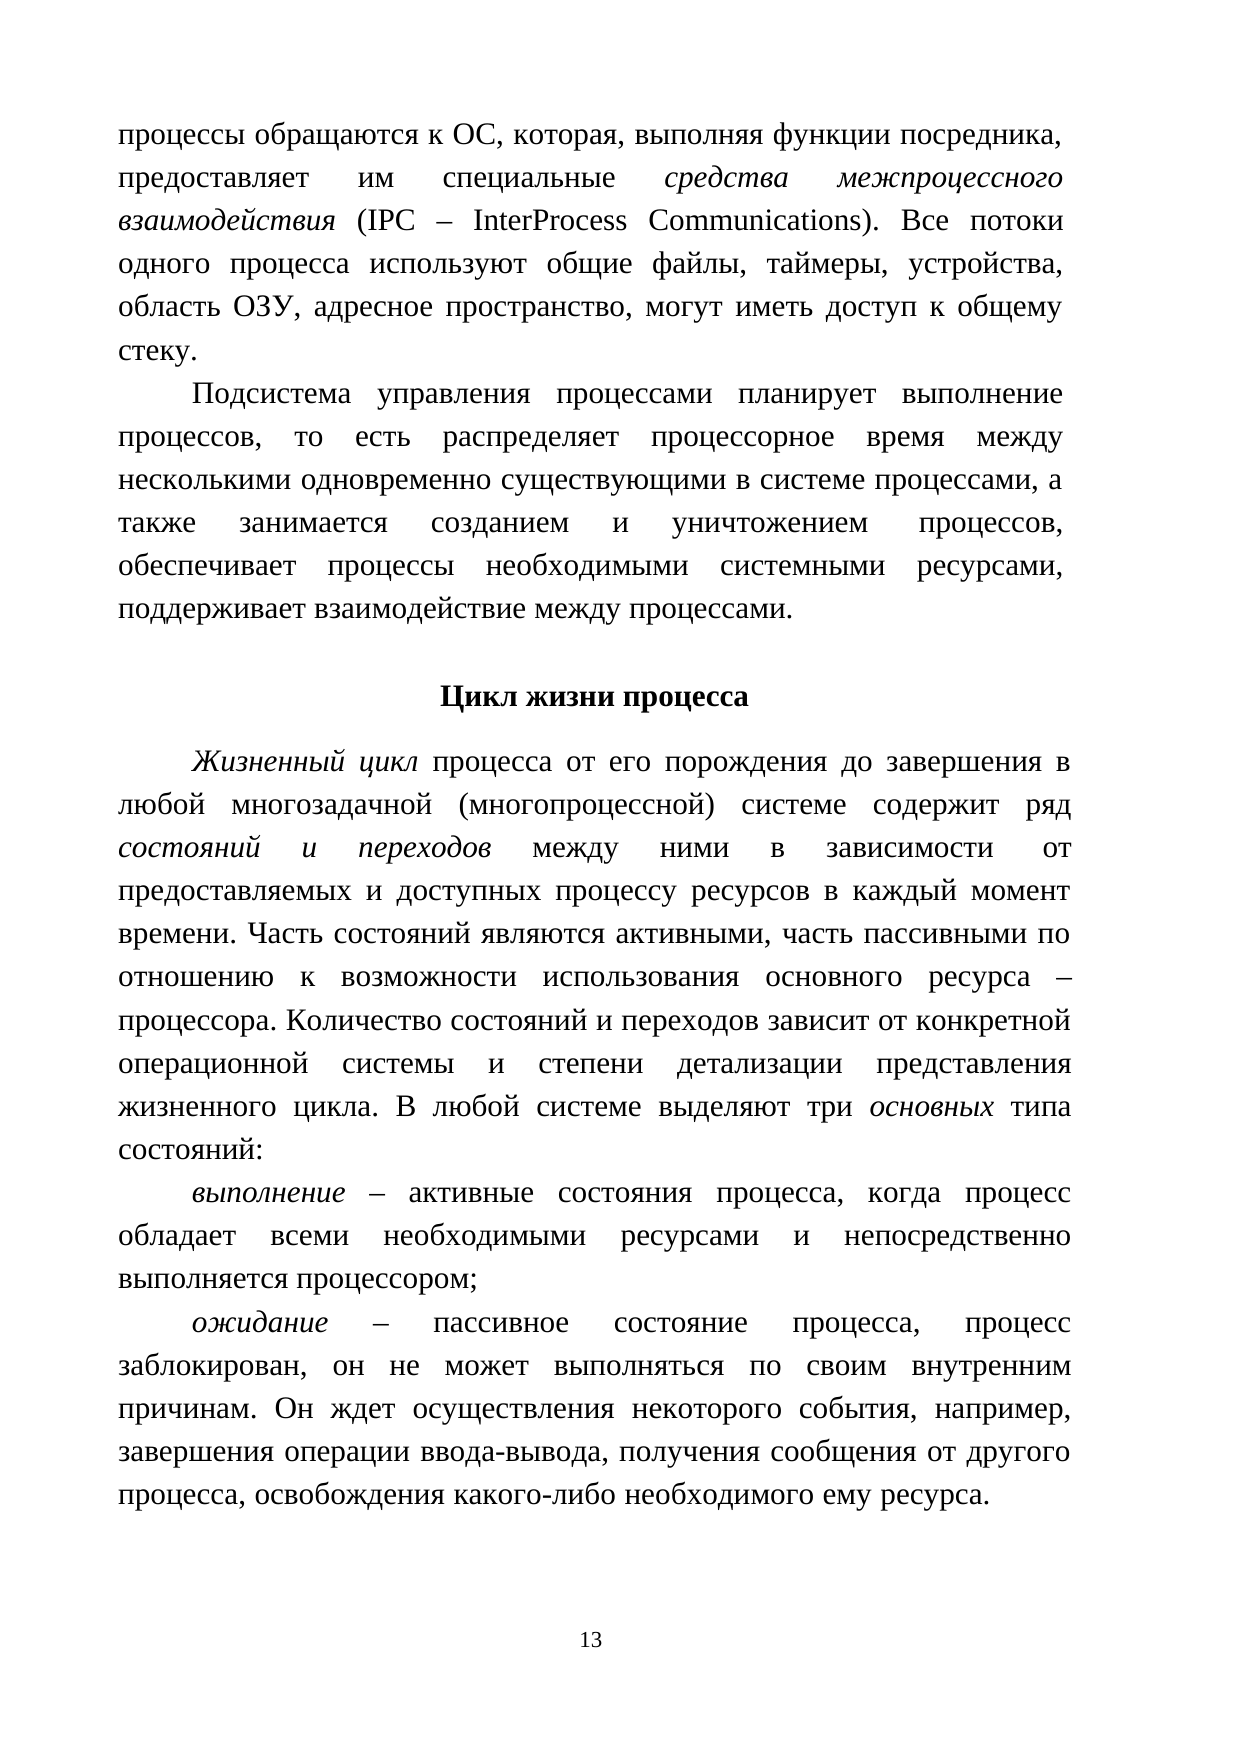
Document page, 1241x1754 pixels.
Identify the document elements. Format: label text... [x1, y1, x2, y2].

subtitle Цикл жизни процесса [180, 677, 1009, 713]
text выполнение – активные состояния процесса, когда процесс обладает всеми необходимыми ресурсами и непосредственно выполняется процессором; [118, 1173, 1071, 1296]
text Жизненный цикл процесса от его порождения до завершения в любой многозадачной (многопроцессной) системе содержит ряд состояний и переходов между ними в зависимости от предоставляемых и доступных процессу ресурсов в каждый момент времени. Часть состояний являются активными, часть пассивными по отношению к возможности использования основного ресурса – процессора. Количество состояний и переходов зависит от конкретной операционной системы и степени детализации представления жизненного цикла. В любой системе выделяют три основных типа состояний: [118, 742, 1072, 1166]
text ожидание – пассивное состояние процесса, процесс заблокирован, он не может выполняться по своим внутренним причинам. Он ждет осуществления некоторого события, например, завершения операции ввода-вывода, получения сообщения от другого процесса, освобождения какого-либо необходимого ему ресурса. [118, 1303, 1071, 1511]
text процессы обращаются к ОС, которая, выполняя функции посредника, предоставляет им специальные средства межпроцессного взаимодействия (IPC – InterProcess Communications). Все потоки одного процесса используют общие файлы, таймеры, устройства, область ОЗУ, адресное пространство, могут иметь доступ к общему стеку. [118, 115, 1063, 367]
text Подсистема управления процессами планирует выполнение процессов, то есть распределяет процессорное время между несколькими одновременно существующими в системе процессами, а также занимается созданием и уничтожением процессов, обеспечивает процессы необходимыми системными ресурсами, поддерживает взаимодействие между процессами. [118, 374, 1063, 626]
